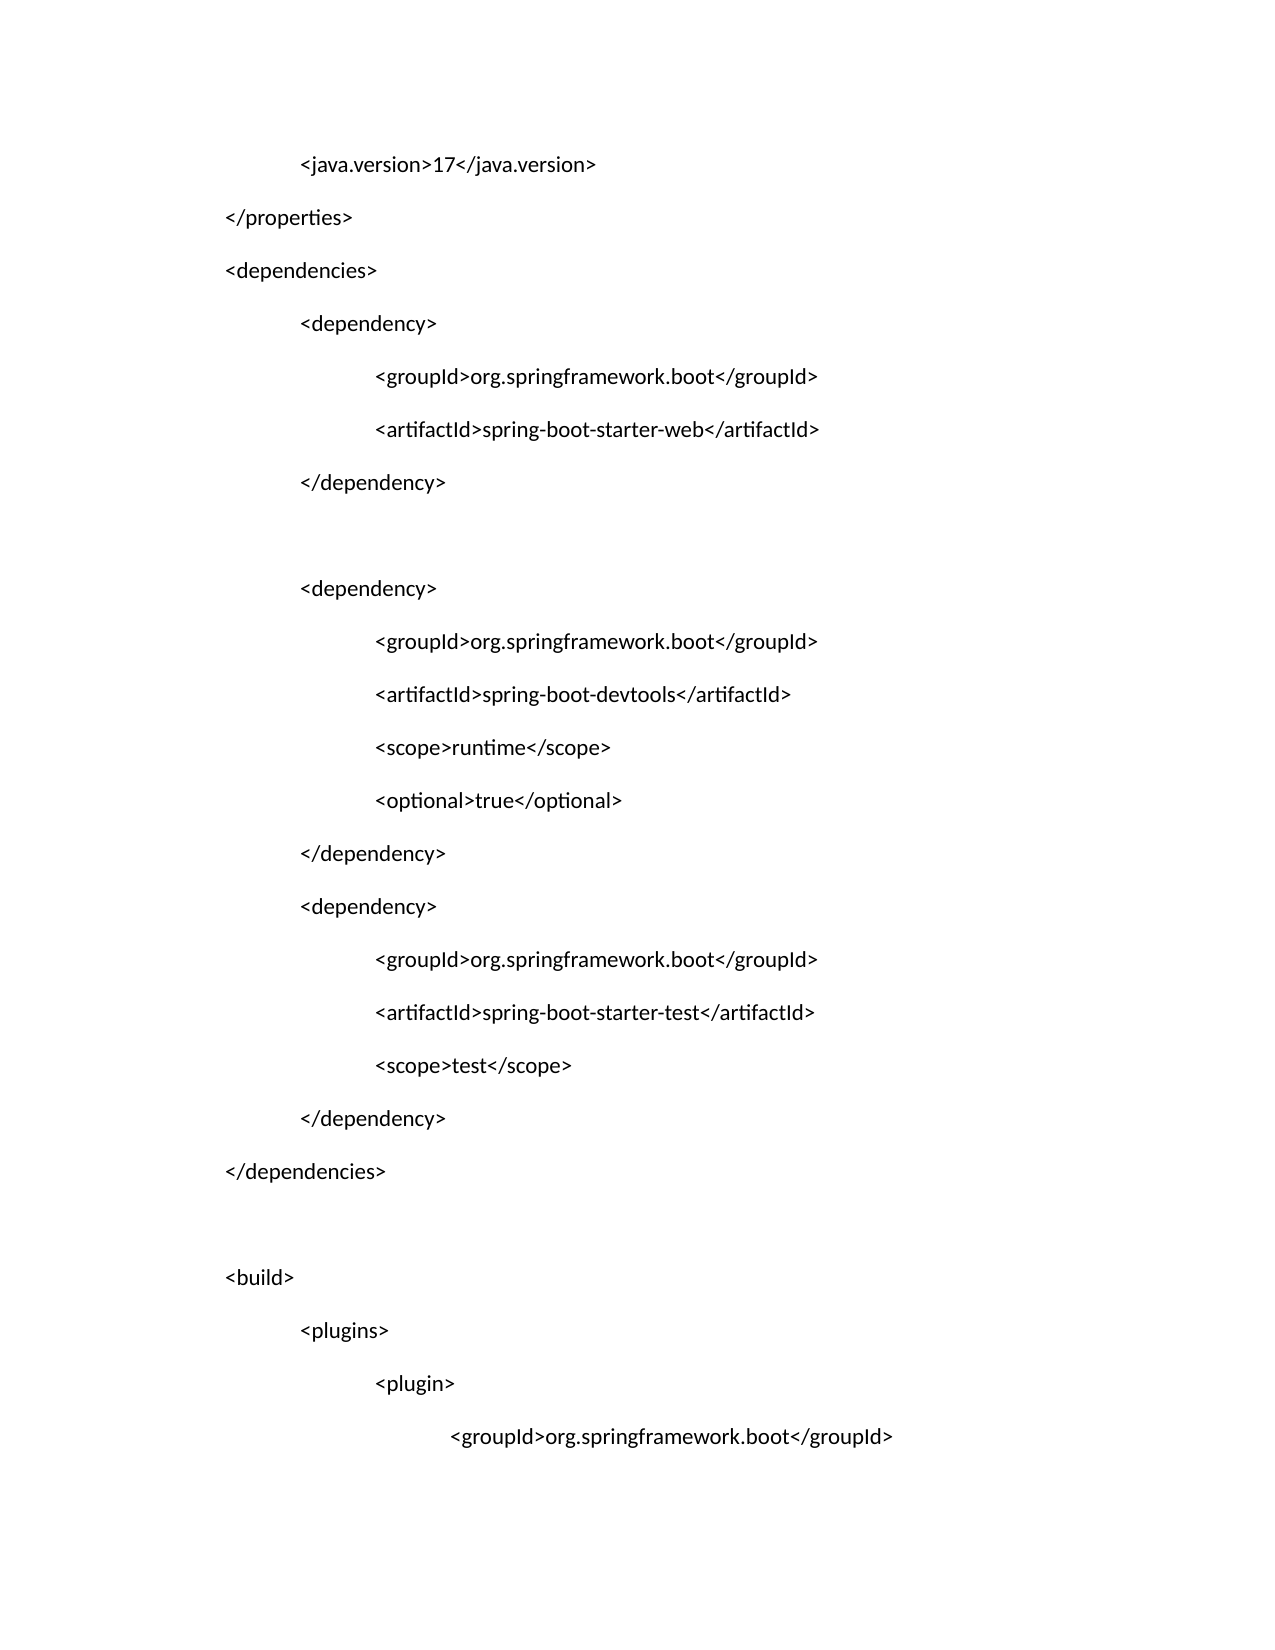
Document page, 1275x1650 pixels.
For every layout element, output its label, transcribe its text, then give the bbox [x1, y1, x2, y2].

text </dependency> [150, 468, 1125, 496]
text <dependencies> [150, 256, 1125, 284]
text <artifactId>spring-boot-devtools</artifactId> [150, 680, 1125, 708]
text <dependency> [150, 574, 1125, 602]
text <scope>test</scope> [150, 1051, 1125, 1079]
text <dependency> [150, 892, 1125, 920]
text <optional>true</optional> [150, 786, 1125, 814]
text <java.version>17</java.version> [150, 150, 1125, 178]
text </properties> [150, 203, 1125, 231]
text </dependencies> [150, 1157, 1125, 1185]
text <groupId>org.springframework.boot</groupId> [150, 945, 1125, 973]
text <scope>runtime</scope> [150, 733, 1125, 761]
text <dependency> [150, 309, 1125, 337]
text <groupId>org.springframework.boot</groupId> [150, 1422, 1125, 1451]
text <artifactId>spring-boot-starter-web</artifactId> [150, 415, 1125, 443]
text <build> [150, 1263, 1125, 1291]
text </dependency> [150, 839, 1125, 867]
text <plugins> [150, 1316, 1125, 1344]
text <artifactId>spring-boot-starter-test</artifactId> [150, 998, 1125, 1026]
text <plugin> [150, 1369, 1125, 1397]
text <groupId>org.springframework.boot</groupId> [150, 362, 1125, 390]
text </dependency> [150, 1104, 1125, 1132]
text <groupId>org.springframework.boot</groupId> [150, 627, 1125, 655]
